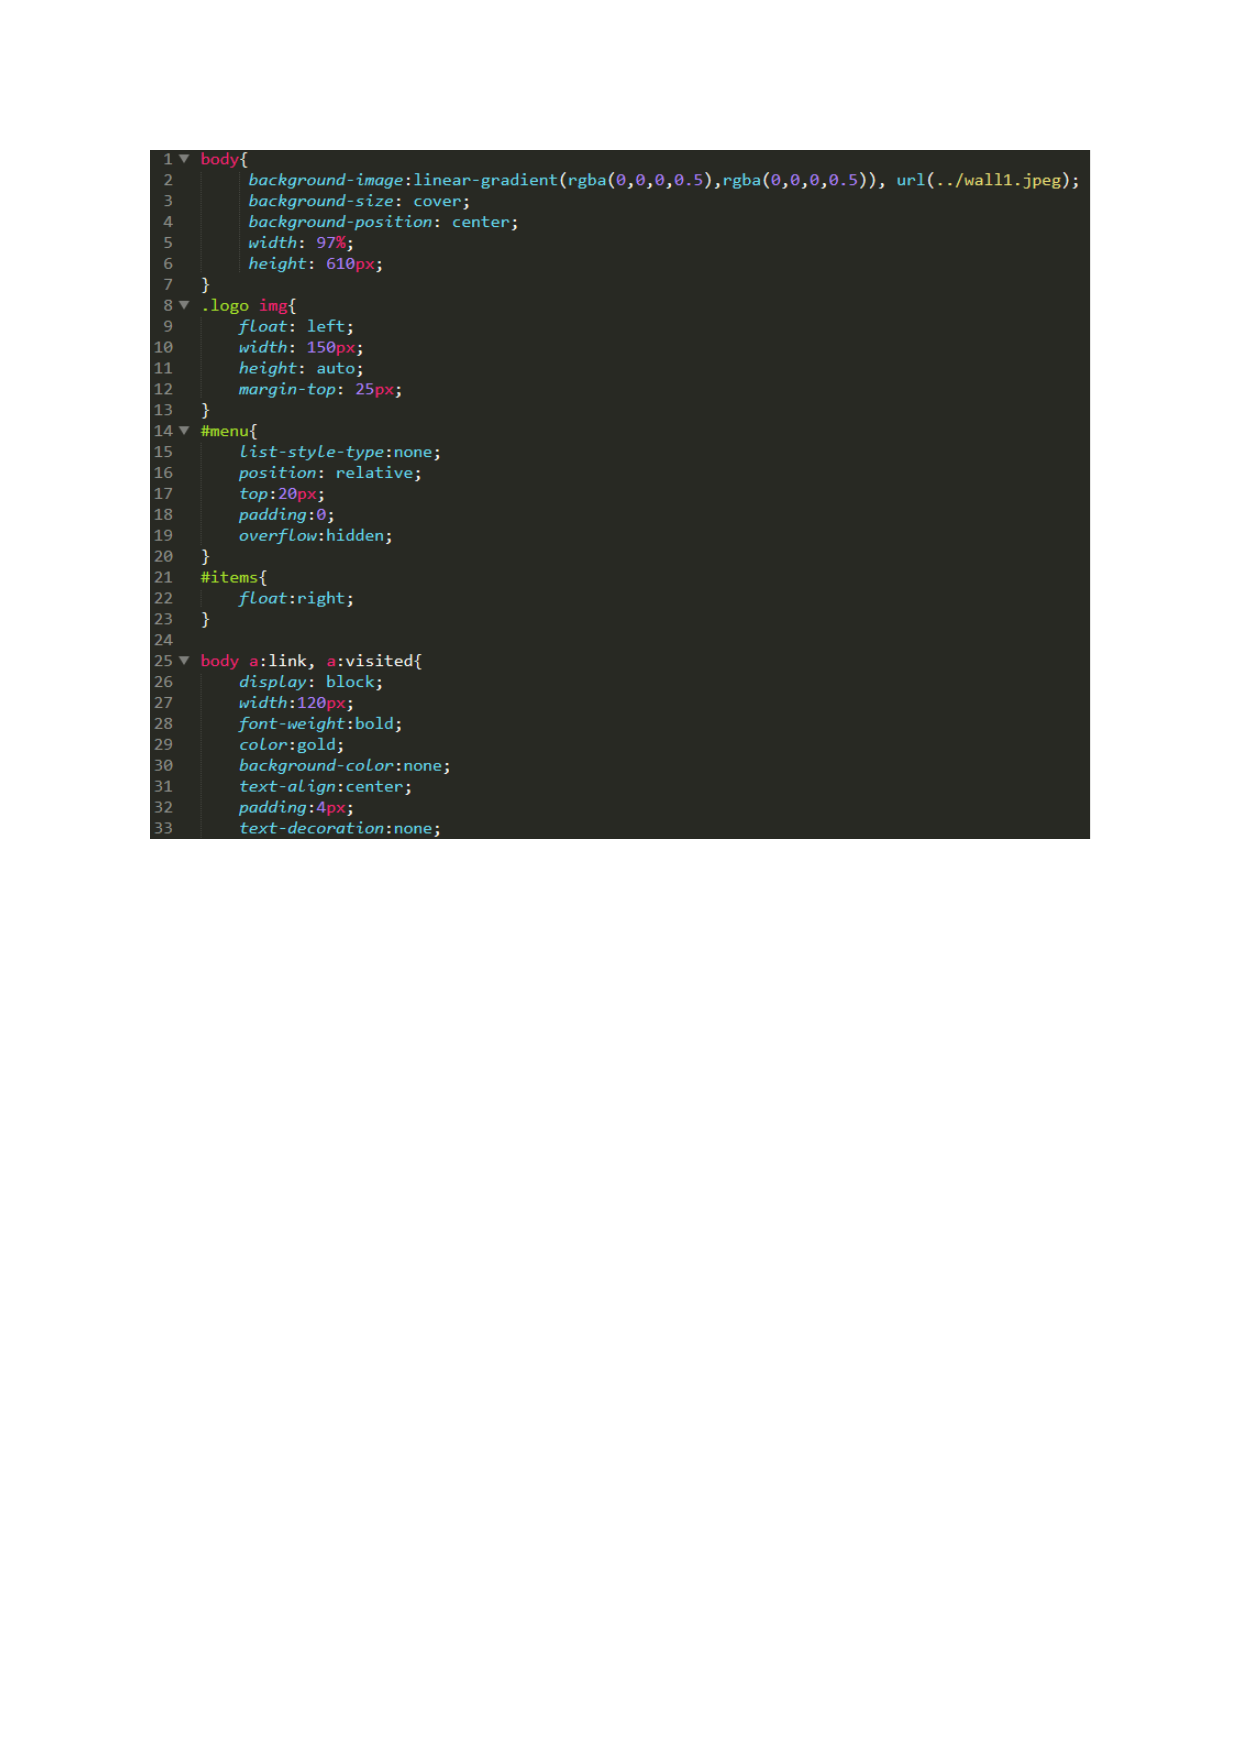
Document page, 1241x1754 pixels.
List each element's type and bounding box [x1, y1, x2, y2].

picture [150, 150, 1091, 839]
